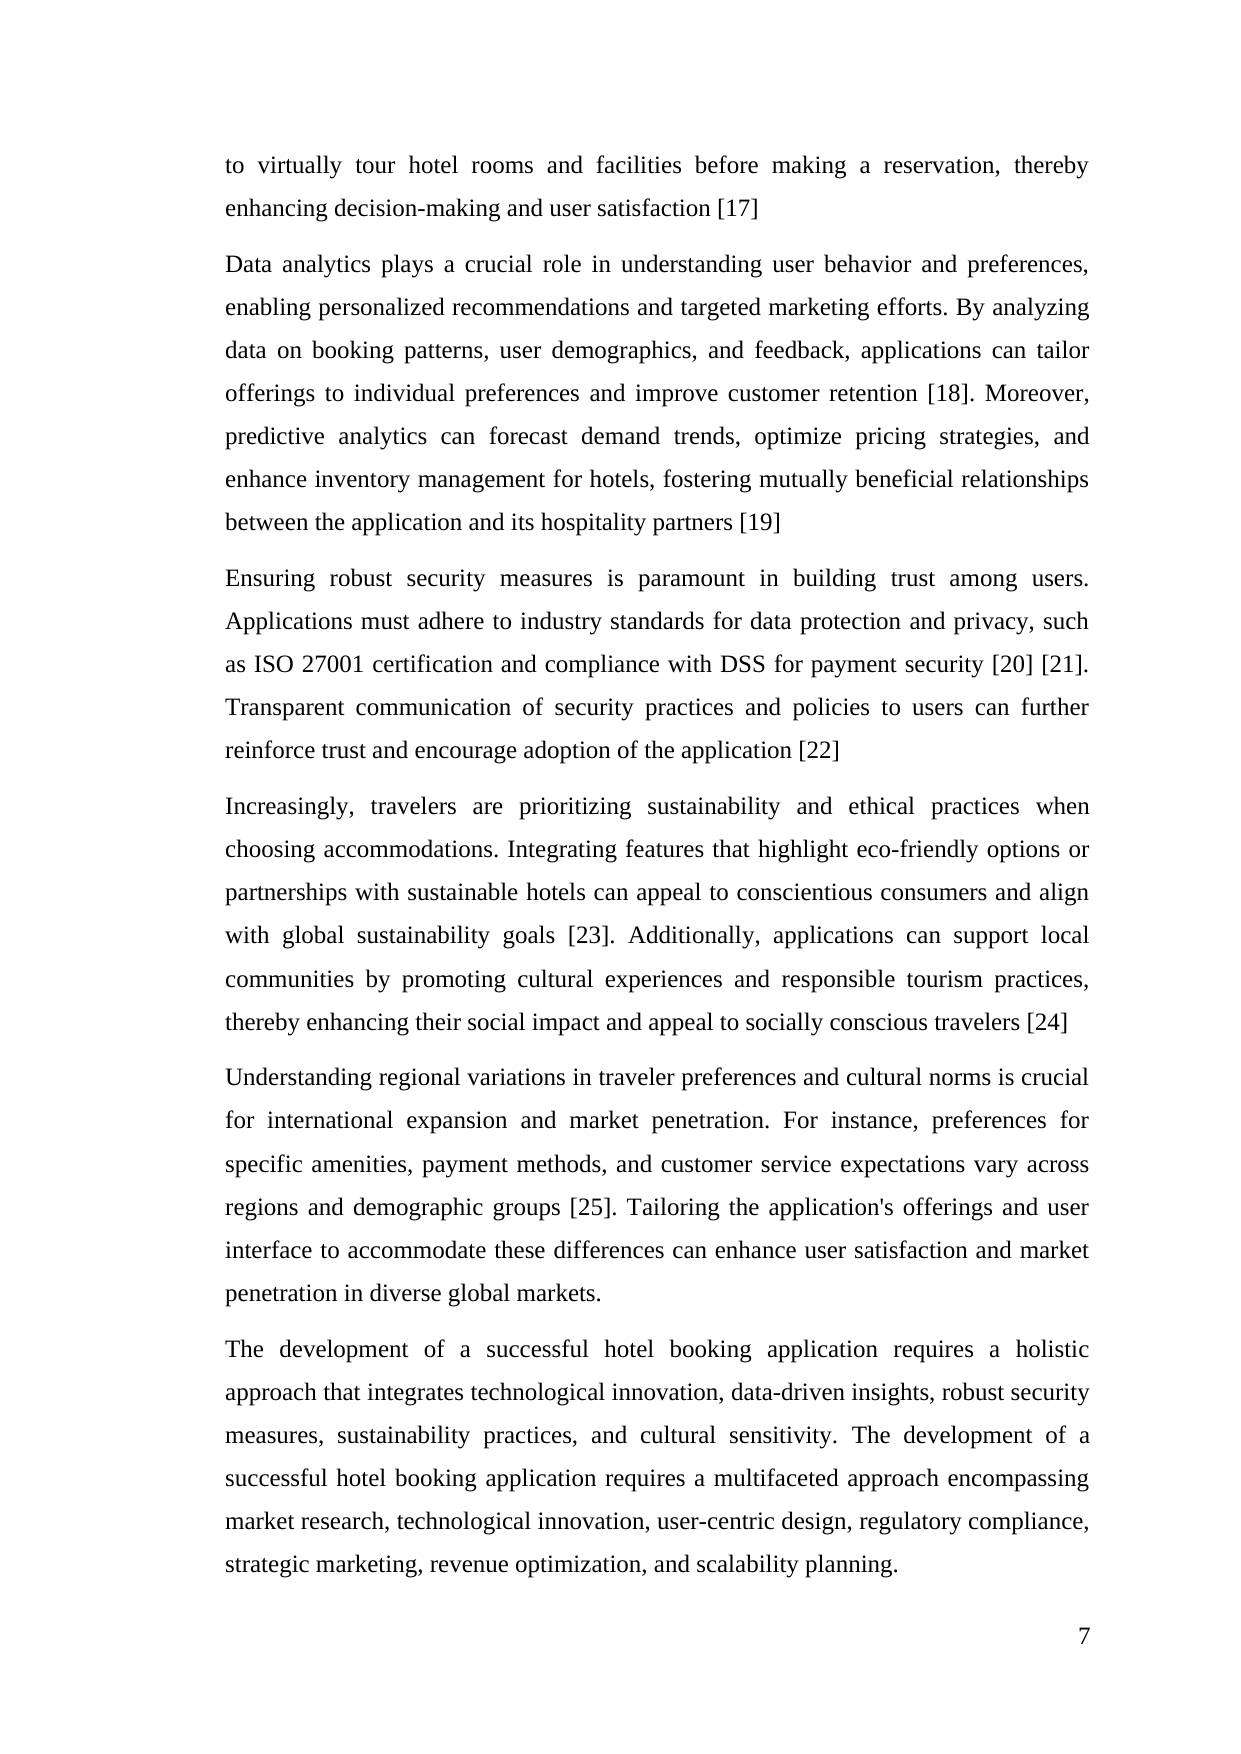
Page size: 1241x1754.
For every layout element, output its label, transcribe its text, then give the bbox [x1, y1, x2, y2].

text Increasingly, travelers are prioritizing sustainability and ethical practices when choosing accommodations. Integrating features that highlight eco-friendly options or partnerships with sustainable hotels can appeal to conscientious consumers and align with global sustainability goals [23]. Additionally, applications can support local communities by promoting cultural experiences and responsible tourism practices, thereby enhancing their social impact and appeal to socially conscious travelers [24] [225, 791, 1090, 1036]
text The development of a successful hotel booking application requires a holistic approach that integrates technological innovation, data-driven insights, robust security measures, sustainability practices, and cultural sensitivity. The development of a successful hotel booking application requires a multifaceted approach encompassing market research, technological innovation, user-centric design, regulatory compliance, strategic marketing, revenue optimization, and scalability planning. [225, 1334, 1090, 1578]
text Understanding regional variations in traveler preferences and cultural norms is crucial for international expansion and market penetration. For instance, preferences for specific amenities, payment methods, and customer service expectations vary across regions and demographic groups [25]. Tailoring the application's offerings and user interface to accommodate these differences can enhance user satisfaction and market penetration in diverse global markets. [225, 1062, 1090, 1307]
text Ensuring robust security measures is paramount in building trust among users. Applications must adhere to industry standards for data protection and privacy, such as ISO 27001 certification and compliance with DSS for payment security [20] [21]. Transparent communication of security practices and policies to users can further reinforce trust and encourage adoption of the application [22] [225, 563, 1090, 764]
text Data analytics plays a crucial role in understanding user behavior and preferences, enabling personalized recommendations and targeted marketing efforts. By analyzing data on booking patterns, user demographics, and feedback, applications can tailor offerings to individual preferences and improve customer retention [18]. Moreover, predictive analytics can forecast demand trends, optimize pricing strategies, and enhance inventory management for hotels, fostering mutually beneficial relationships between the application and its hospitality partners [19] [225, 249, 1090, 536]
